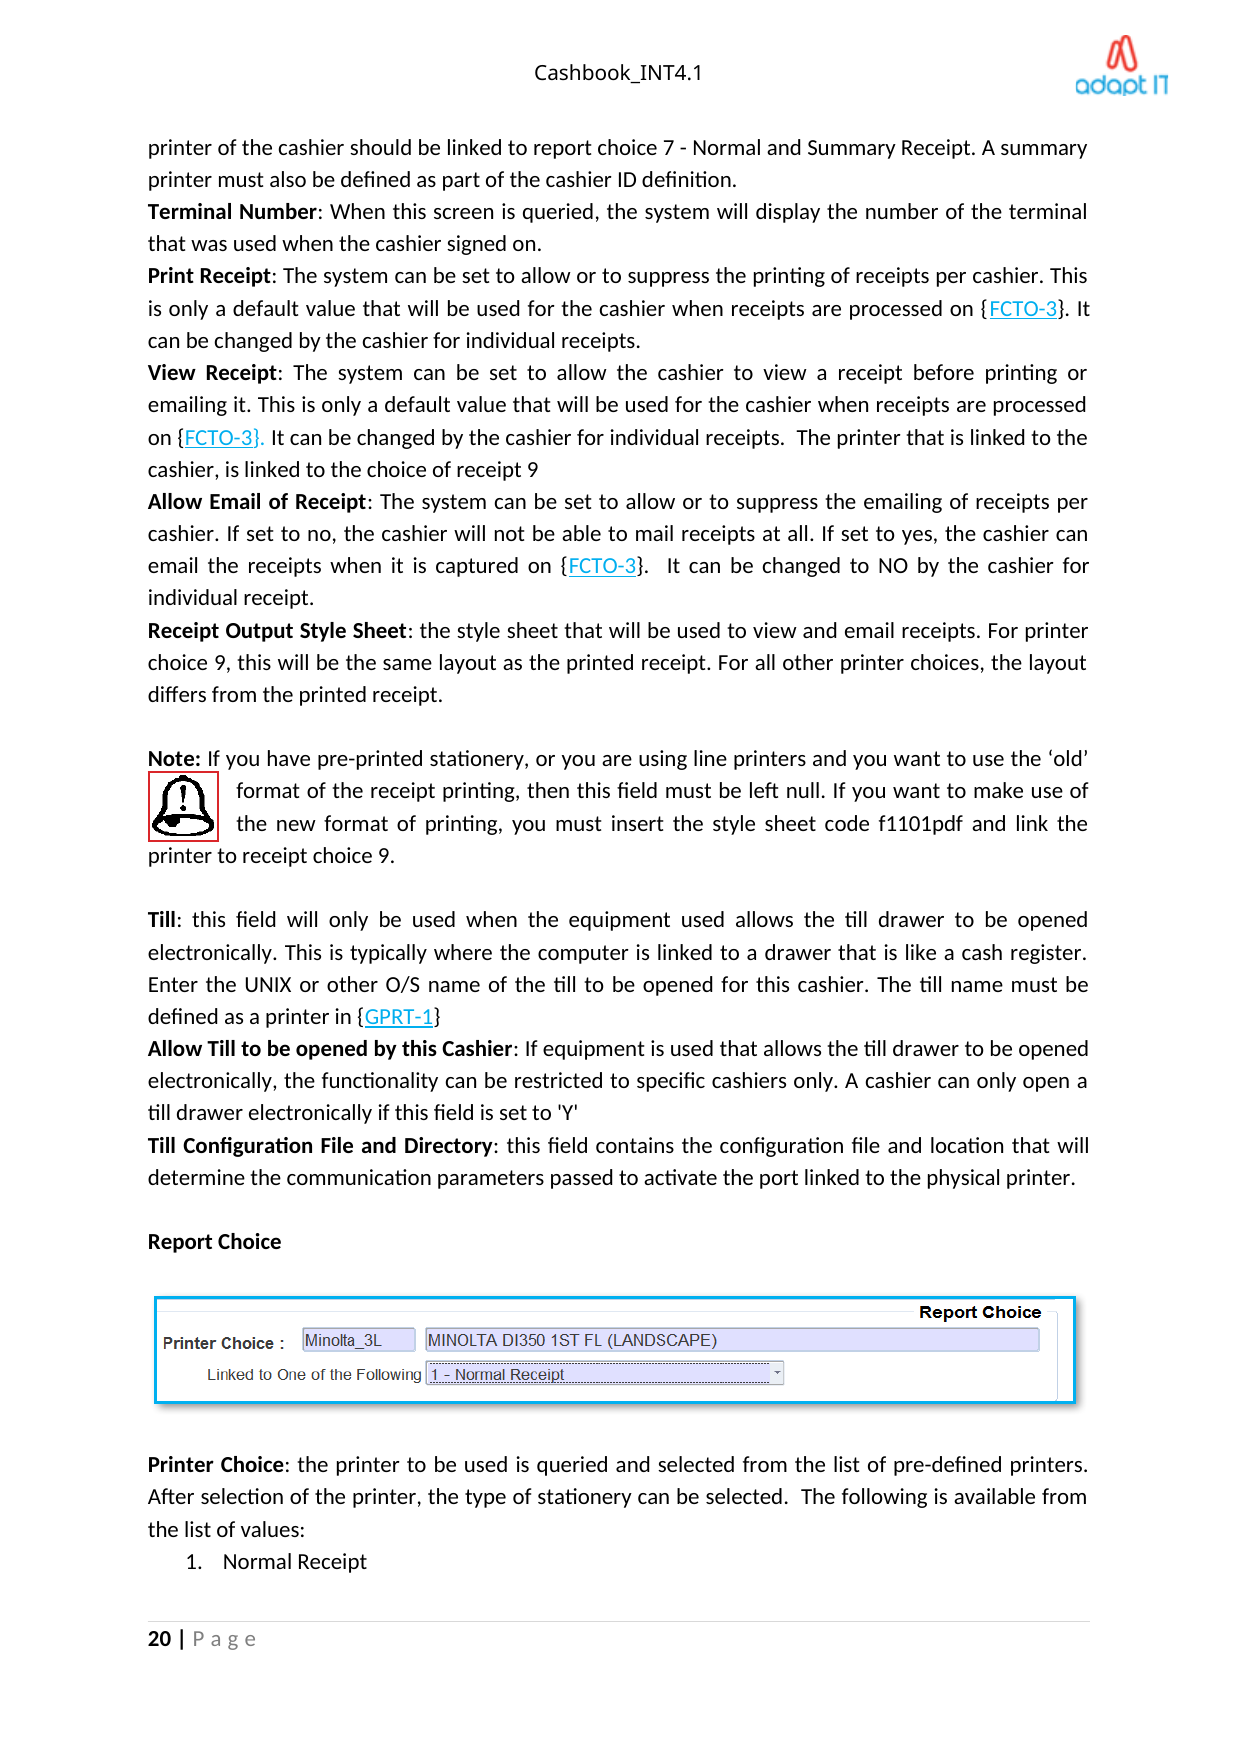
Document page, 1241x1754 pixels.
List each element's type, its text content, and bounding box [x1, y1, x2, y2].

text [148, 133, 1090, 193]
text Allow Till to be opened by this Cashier: If equipment is used that allows the till drawer to be opened electronically, the functionality can be restricted to specific cashiers only. A cashier can only open a till drawer electronically if this field is set to 'Y' [148, 1034, 1090, 1127]
text Terminal Number: When this screen is queried, the system will display the number of the terminal that was used when the cashier signed on. [148, 197, 1090, 257]
text Till Configuration File and Directory: this field contains the configuration file and location that will determine the communication parameters passed to activate the port linked to the physical printer. [148, 1131, 1090, 1191]
text Report Choice [148, 1227, 1090, 1255]
text Print Receipt: The system can be set to allow or to suppress the printing of receipts per cashier. This is only a default value that will be used for the cashier when receipts are processed on {FCTO-3}. It can be changed by the cashier for individual receipts. [148, 262, 1090, 354]
text View Receipt: The system can be set to allow the cashier to view a receipt before printing or emailing it. This is only a default value that will be used for the cashier when receipts are processed on {FCTO-3}. It can be changed by the cashier for individual receipts. The printer that is linked to the cashier, is linked to the choice of receipt 9 [148, 358, 1090, 483]
list Normal Receipt [185, 1547, 1090, 1575]
picture [158, 1300, 1072, 1400]
text Note: If you have pre-printed stationery, or you are using line printers and you want to use the ‘old’ format of the receipt printing, then this field must be left null. If you want to make use of the new format of printing, you must insert the style sheet code f1101pdf and link the printer to receipt choice 9. [148, 744, 1090, 869]
text Till: this field will only be used when the equipment used allows the till drawer to be opened electronically. This is typically where the computer is linked to a drawer that is like a cash register. Enter the UNIX or other O/S name of the till to be opened for this cashier. The till name must be defined as a printer in {GPRT-1} [148, 905, 1090, 1030]
text Allow Email of Receipt: The system can be set to allow or to suppress the emailing of receipts per cashier. If set to no, the cashier will not be able to mail receipts at all. If set to yes, the cashier can email the receipts when it is captured on {FCTO-3}. It can be changed to NO by the cashier for individual receipt. [148, 487, 1090, 612]
text Printer Choice: the printer to be used is queried and selected from the list of pre-defined printers. After selection of the printer, the type of stationery can be selected. The following is available from the list of values: [148, 1450, 1090, 1543]
text Receipt Output Style Sheet: the style sheet that will be used to view and email receipts. For printer choice 9, this will be the same layout as the printed receipt. For all other printer choices, the layout differs from the printed receipt. [148, 616, 1090, 708]
